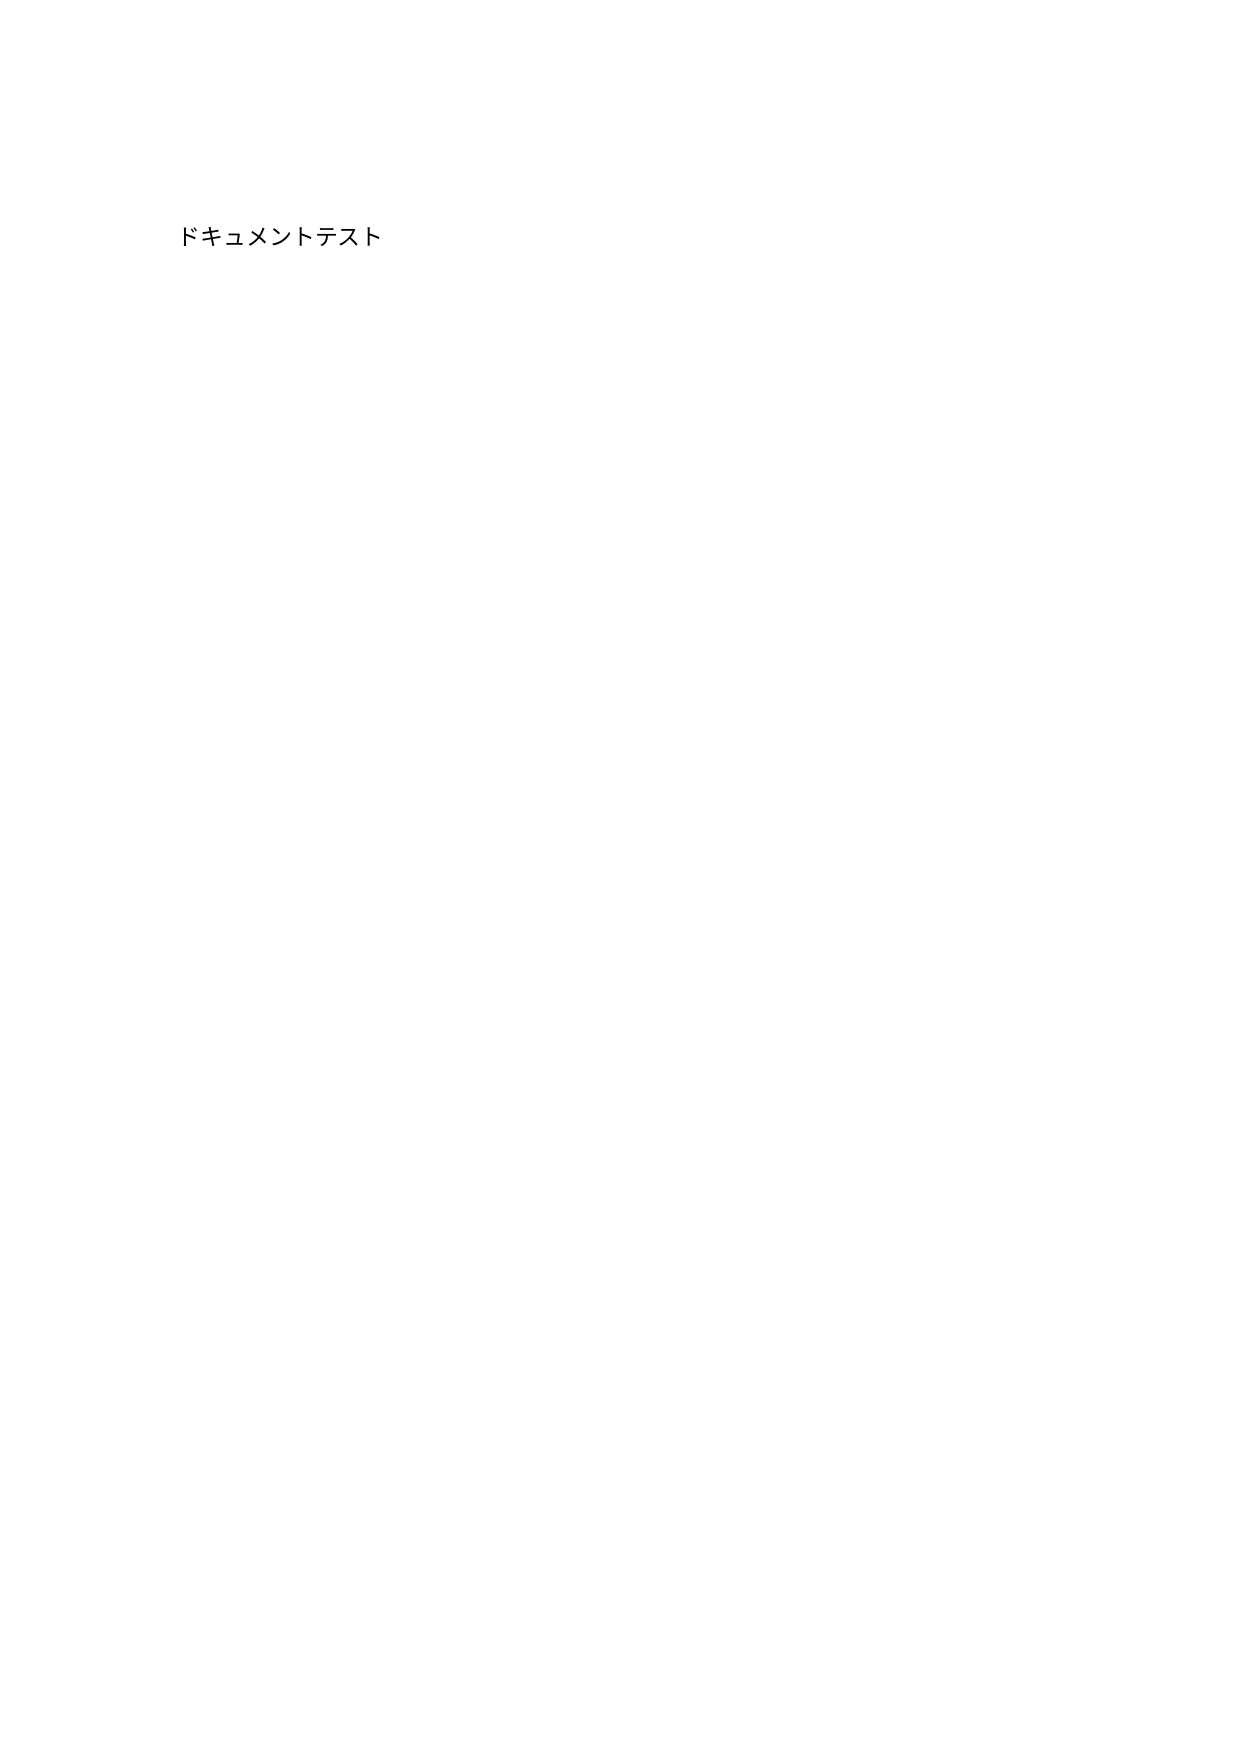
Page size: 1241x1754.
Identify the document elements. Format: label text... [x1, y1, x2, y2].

text ドキュメントテスト [177, 217, 1063, 254]
